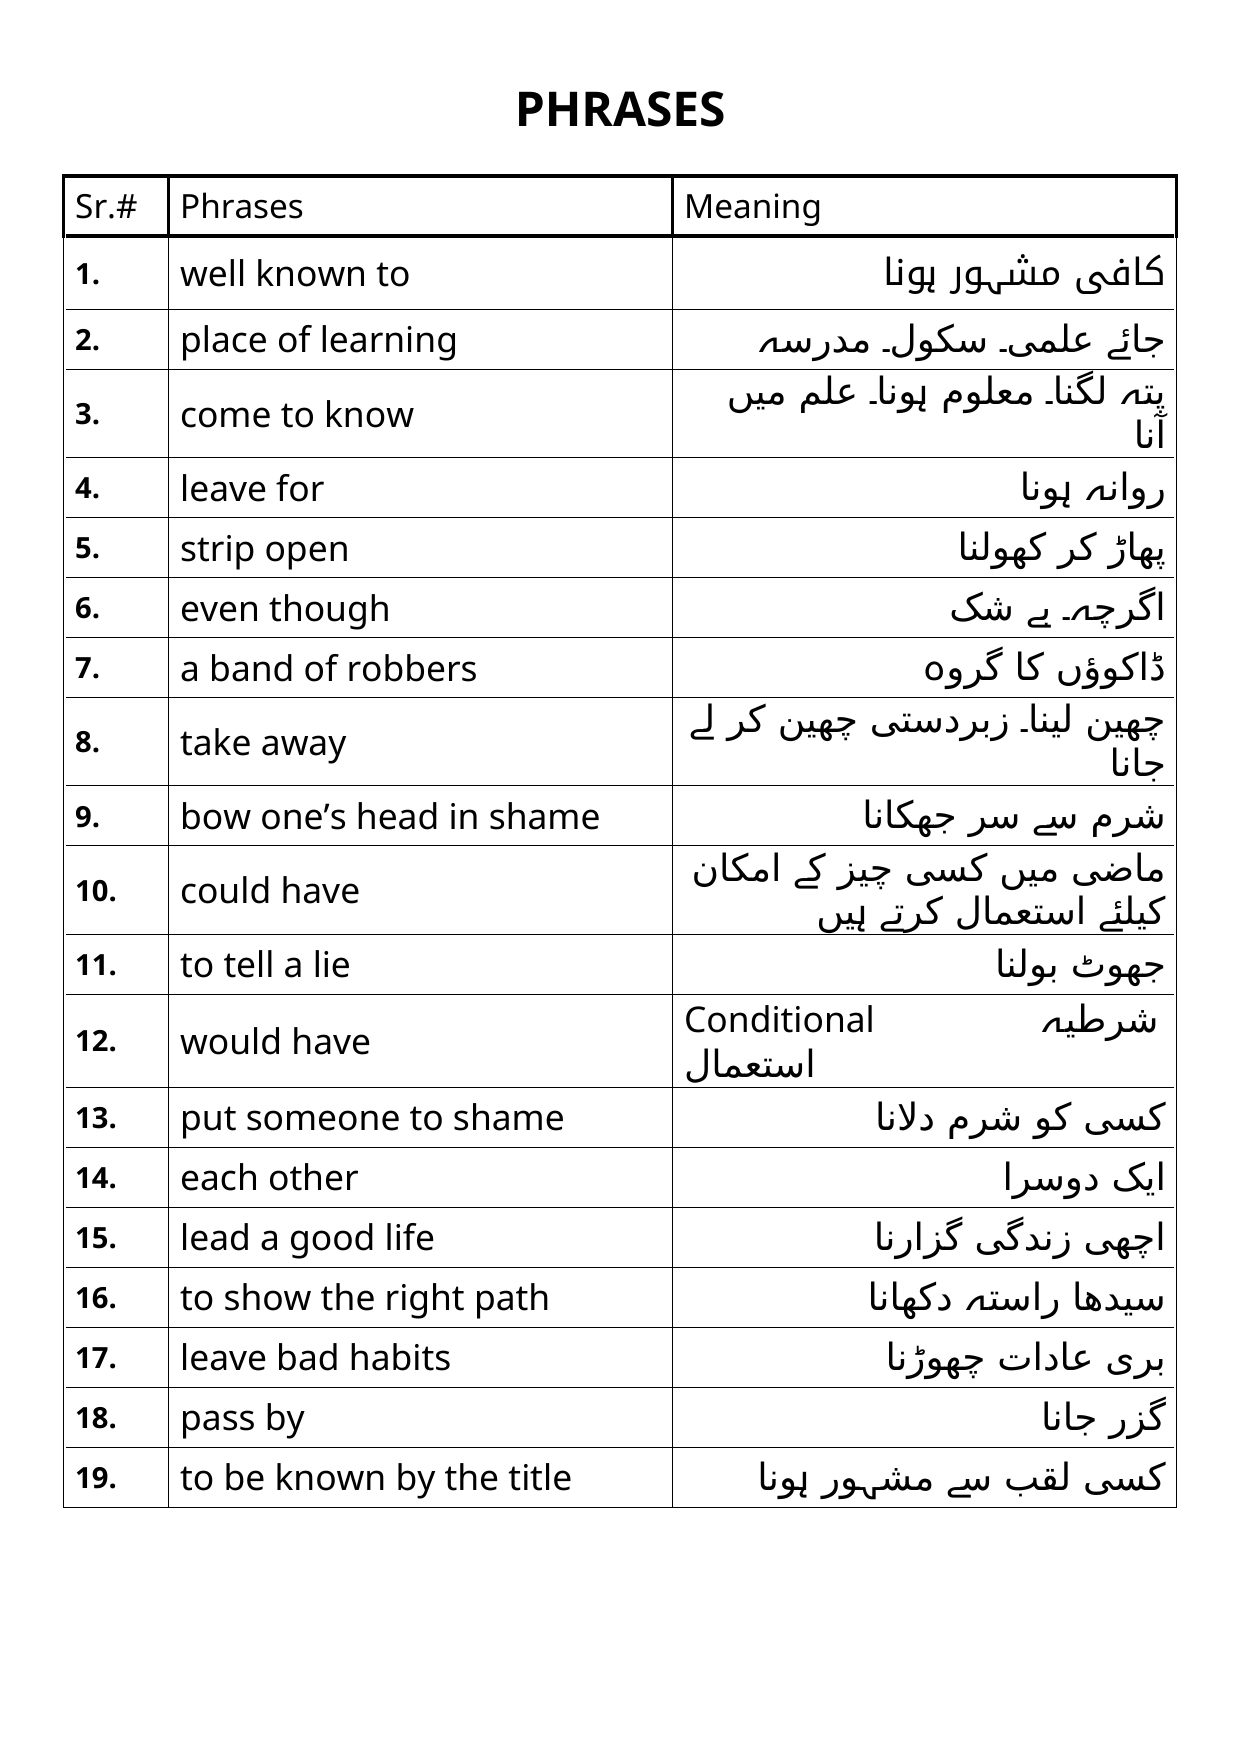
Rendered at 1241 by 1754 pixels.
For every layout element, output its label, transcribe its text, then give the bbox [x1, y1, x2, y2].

table_header Meaning [674, 178, 1175, 234]
table_cell بری عادات چھوڑنا [673, 1327, 1176, 1387]
table_cell 18. [64, 1387, 168, 1447]
table_cell Conditional شرطیہ استعمال [673, 994, 1176, 1087]
table_cell would have [169, 995, 672, 1087]
table_cell 12. [64, 994, 168, 1087]
table_cell strip open [169, 518, 672, 577]
table_cell 2. [64, 309, 168, 369]
table_cell lead a good life [169, 1208, 672, 1267]
table_cell جھوٹ بولنا [673, 934, 1176, 994]
table_cell leave for [169, 458, 672, 517]
table_cell 3. [64, 369, 168, 457]
table_cell ماضی میں کسی چیز کے امکان کیلئے استعمال کرتے ہیں [673, 845, 1176, 934]
table_cell 10. [64, 845, 168, 934]
table_cell take away [169, 698, 672, 785]
table_cell 15. [64, 1207, 168, 1267]
table_cell even though [169, 578, 672, 637]
table_cell to tell a lie [169, 935, 672, 994]
table_cell سیدھا راستہ دکھانا [673, 1267, 1176, 1327]
table_cell شرم سے سر جھکانا [673, 785, 1176, 845]
table_cell 6. [64, 577, 168, 637]
table_cell 9. [64, 785, 168, 845]
table_cell چھین لینا۔ زبردستی چھین کر لے جانا [673, 697, 1176, 785]
table_cell پھاڑ کر کھولنا [673, 517, 1176, 577]
table_cell pass by [169, 1388, 672, 1447]
table_cell گزر جانا [673, 1387, 1176, 1447]
text PHRASES [75, 75, 1165, 140]
table_cell come to know [169, 370, 672, 457]
table_cell 4. [64, 457, 168, 517]
table_cell 14. [64, 1147, 168, 1207]
table_cell ڈاکوؤں کا گروہ [673, 637, 1176, 697]
table_cell روانہ ہونا [673, 457, 1176, 517]
table_cell 19. [64, 1447, 168, 1507]
table_cell each other [169, 1148, 672, 1207]
table_header Sr.# [65, 178, 167, 234]
table_cell پتہ لگنا۔ معلوم ہونا۔ علم میں آنا [673, 369, 1176, 457]
table_cell ایک دوسرا [673, 1147, 1176, 1207]
table_cell اگرچہ۔ بے شک [673, 577, 1176, 637]
table_cell leave bad habits [169, 1328, 672, 1387]
table_cell 17. [64, 1327, 168, 1387]
table_cell 1. [64, 234, 168, 309]
table_cell well known to [169, 238, 672, 309]
table_cell 16. [64, 1267, 168, 1327]
table_cell 7. [64, 637, 168, 697]
table_header Phrases [170, 178, 671, 234]
table_cell put someone to shame [169, 1088, 672, 1147]
table_cell اچھی زندگی گزارنا [673, 1207, 1176, 1267]
table_cell 5. [64, 517, 168, 577]
table_cell کسی لقب سے مشہور ہونا [673, 1447, 1176, 1507]
table_cell to be known by the title [169, 1448, 672, 1507]
table_cell a band of robbers [169, 638, 672, 697]
table_cell bow one’s head in shame [169, 786, 672, 845]
table_cell جائے علمی۔ سکول۔ مدرسہ [673, 309, 1176, 369]
table_cell 11. [64, 934, 168, 994]
table_cell to show the right path [169, 1268, 672, 1327]
table_cell 13. [64, 1087, 168, 1147]
table_cell could have [169, 846, 672, 934]
table_cell place of learning [169, 310, 672, 369]
table_cell کسی کو شرم دلانا [673, 1087, 1176, 1147]
table_cell 8. [64, 697, 168, 785]
table_cell کافی مشہور ہونا [673, 234, 1176, 309]
